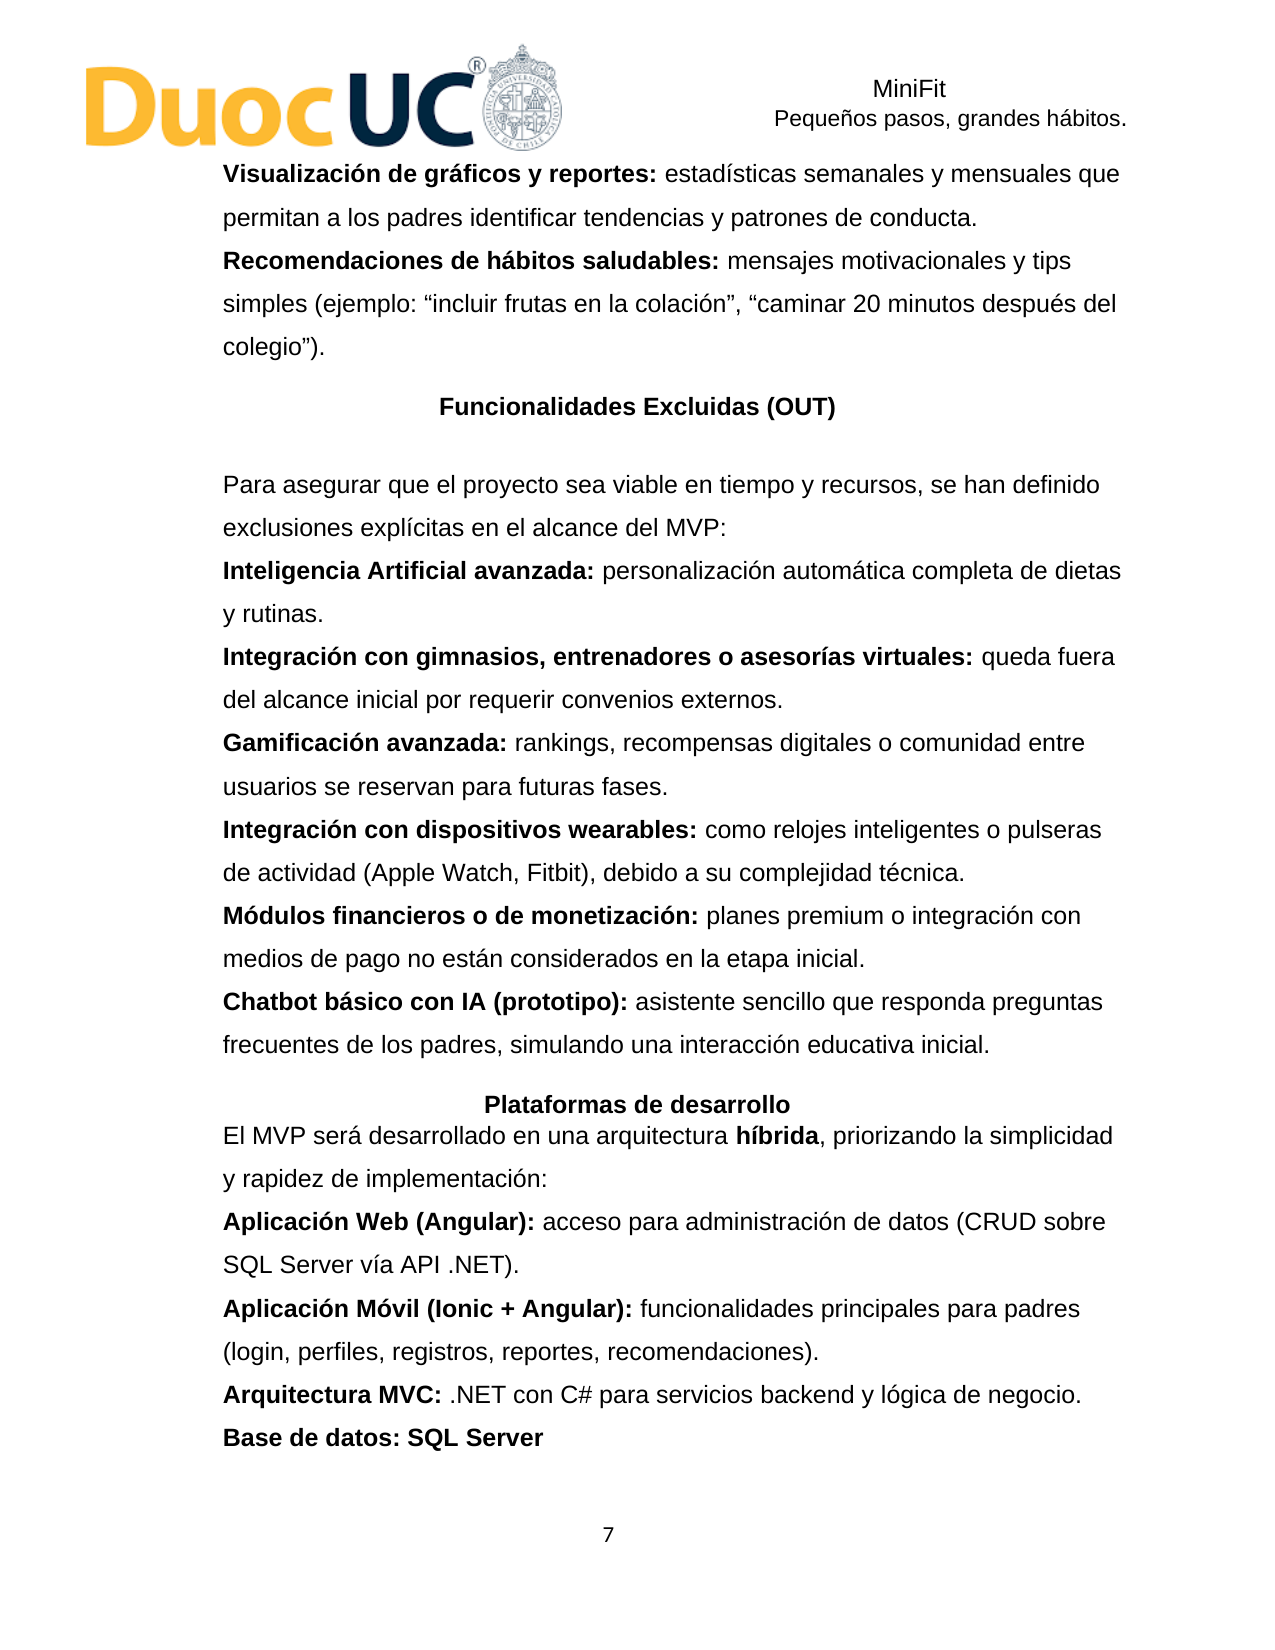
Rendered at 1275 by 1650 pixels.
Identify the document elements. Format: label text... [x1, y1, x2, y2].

list Aplicación Web (Angular): acceso para administración de datos (CRUD sobre SQL Server vía API .NET). [223, 1207, 1127, 1279]
list Base de datos: SQL Server [223, 1423, 1127, 1452]
list El MVP será desarrollado en una arquitectura híbrida, priorizando la simplicidad y rapidez de implementación: [223, 1121, 1127, 1193]
picture [68, 0, 562, 151]
subtitle Plataformas de desarrollo [148, 1090, 1127, 1119]
list Integración con gimnasios, entrenadores o asesorías virtuales: queda fuera del alcance inicial por requerir convenios externos. [223, 642, 1127, 714]
list Gamificación avanzada: rankings, recompensas digitales o comunidad entre usuarios se reservan para futuras fases. [223, 728, 1127, 800]
list Para asegurar que el proyecto sea viable en tiempo y recursos, se han definido exclusiones explícitas en el alcance del MVP: [223, 469, 1127, 541]
list Arquitectura MVC: .NET con C# para servicios backend y lógica de negocio. [223, 1380, 1127, 1408]
list Chatbot básico con IA (prototipo): asistente sencillo que responda preguntas frecuentes de los padres, simulando una interacción educativa inicial. [223, 987, 1127, 1059]
list Recomendaciones de hábitos saludables: mensajes motivacionales y tips simples (ejemplo: “incluir frutas en la colación”, “caminar 20 minutos después del colegio”). [223, 246, 1127, 361]
list Módulos financieros o de monetización: planes premium o integración con medios de pago no están considerados en la etapa inicial. [223, 901, 1127, 973]
list Visualización de gráficos y reportes: estadísticas semanales y mensuales que permitan a los padres identificar tendencias y patrones de conducta. [223, 159, 1127, 231]
list Inteligencia Artificial avanzada: personalización automática completa de dietas y rutinas. [223, 556, 1127, 628]
subtitle Funcionalidades Excluidas (OUT) [148, 392, 1127, 420]
list Integración con dispositivos wearables: como relojes inteligentes o pulseras de actividad (Apple Watch, Fitbit), debido a su complejidad técnica. [223, 814, 1127, 886]
list Aplicación Móvil (Ionic + Angular): funcionalidades principales para padres (login, perfiles, registros, reportes, recomendaciones). [223, 1293, 1127, 1365]
